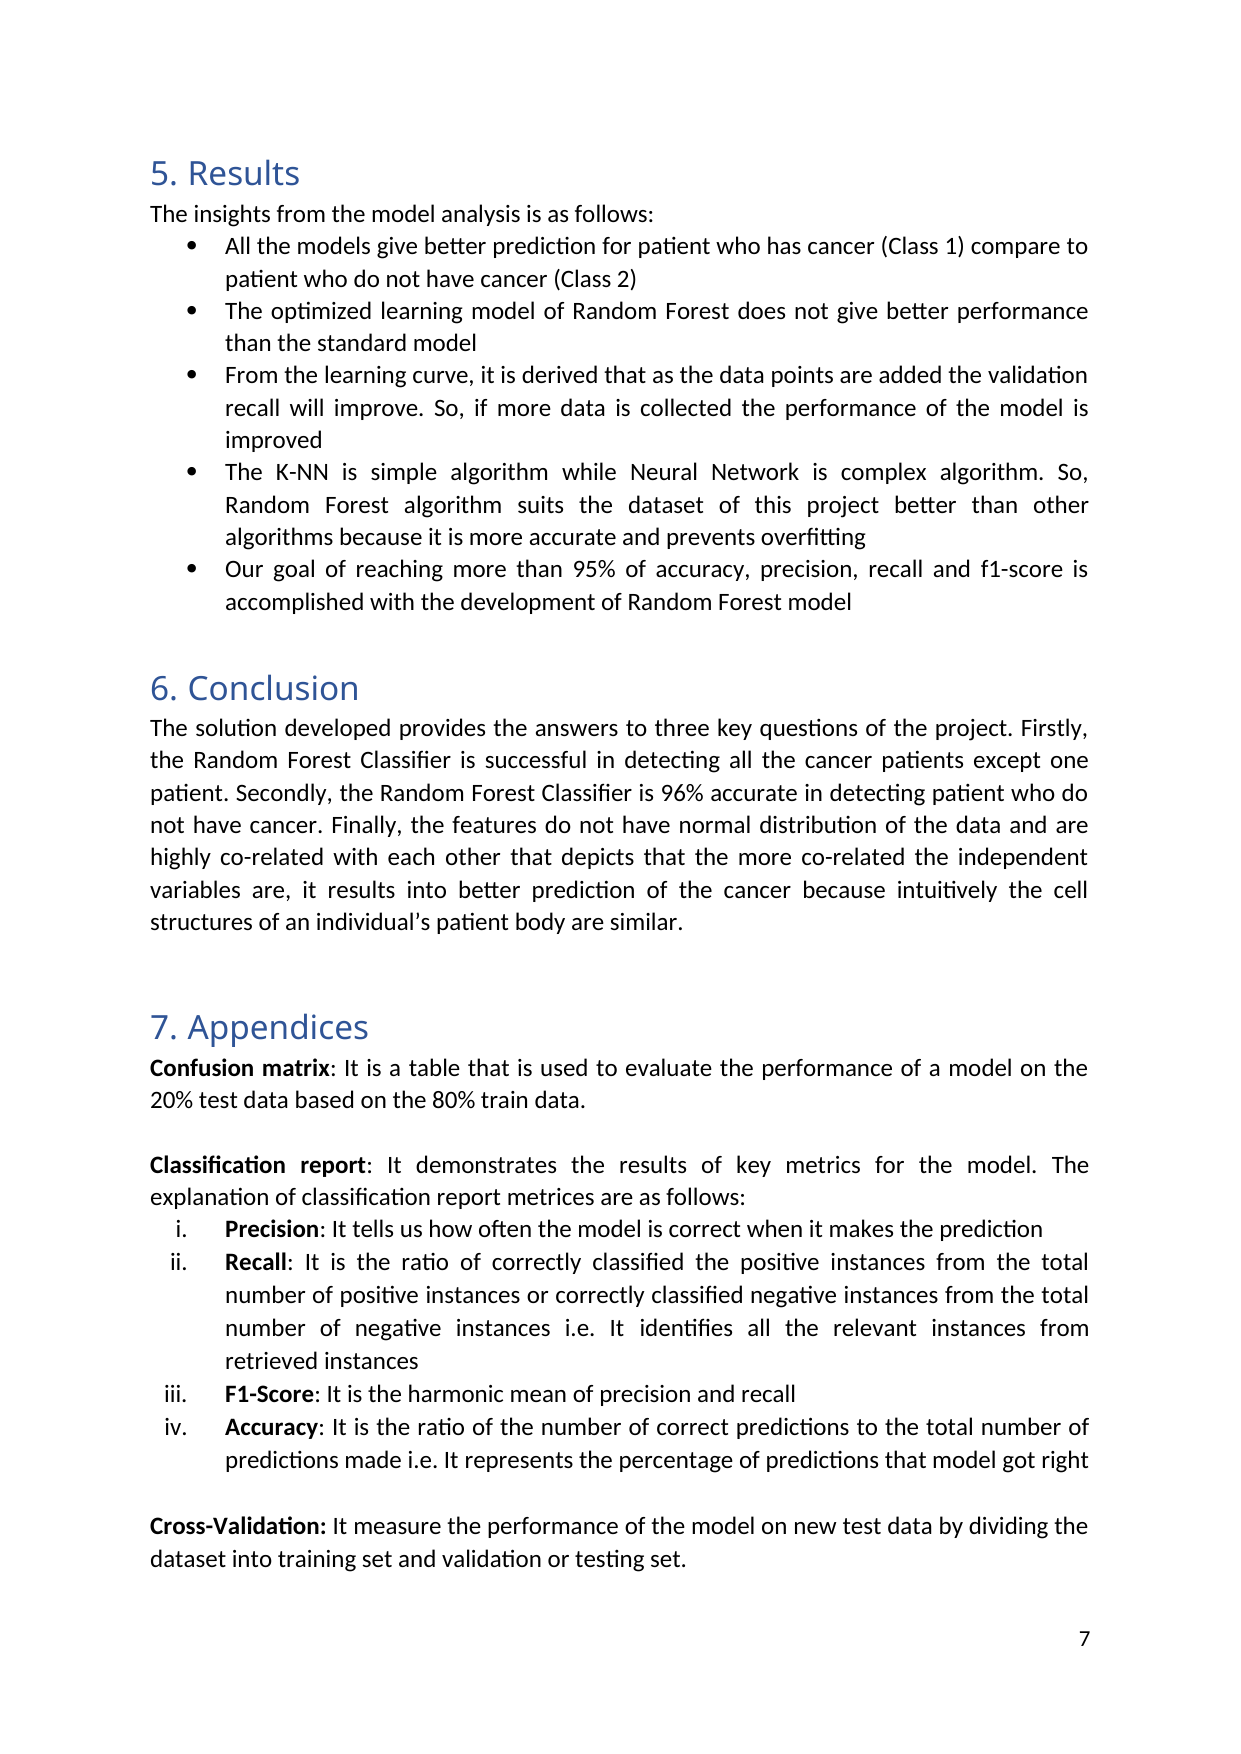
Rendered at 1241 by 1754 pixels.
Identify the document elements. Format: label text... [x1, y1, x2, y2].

list Precision: It tells us how often the model is correct when it makes the prediction [187, 1214, 1090, 1244]
list The K-NN is simple algorithm while Neural Network is complex algorithm. So, Random Forest algorithm suits the dataset of this project better than other algorithms because it is more accurate and prevents overfitting [187, 456, 1090, 552]
text Cross-Validation: It measure the performance of the model on new test data by dividing the dataset into training set and validation or testing set. [150, 1510, 1090, 1573]
list From the learning curve, it is derived that as the data points are added the validation recall will improve. So, if more data is collected the performance of the model is improved [187, 359, 1090, 455]
list The optimized learning model of Random Forest does not give better performance than the standard model [187, 295, 1090, 358]
list All the models give better prediction for patient who has cancer (Class 1) compare to patient who do not have cancer (Class 2) [187, 230, 1090, 293]
subtitle Results [150, 150, 1090, 195]
text Confusion matrix: It is a table that is used to evaluate the performance of a model on the 20% test data based on the 80% train data. [150, 1052, 1090, 1115]
subtitle Conclusion [150, 664, 1090, 710]
subtitle Appendices [150, 1004, 1090, 1049]
text The insights from the model analysis is as follows: [150, 198, 1090, 229]
text Classification report: It demonstrates the results of key metrics for the model. The explanation of classification report metrices are as follows: [150, 1149, 1090, 1212]
list Our goal of reaching more than 95% of accuracy, precision, recall and f1-score is accomplished with the development of Random Forest model [187, 553, 1090, 616]
list Recall: It is the ratio of correctly classified the positive instances from the total number of positive instances or correctly classified negative instances from the total number of negative instances i.e. It identifies all the relevant instances from retrieved instances [187, 1247, 1090, 1376]
list Accuracy: It is the ratio of the number of correct predictions to the total number of predictions made i.e. It represents the percentage of predictions that model got right [187, 1411, 1090, 1474]
list F1-Score: It is the harmonic mean of precision and recall [187, 1378, 1090, 1409]
text The solution developed provides the answers to three key questions of the project. Firstly, the Random Forest Classifier is successful in detecting all the cancer patients except one patient. Secondly, the Random Forest Classifier is 96% accurate in detecting patient who do not have cancer. Finally, the features do not have normal distribution of the data and are highly co-related with each other that depicts that the more co-related the independent variables are, it results into better prediction of the cancer because intuitively the cell structures of an individual’s patient body are similar. [150, 712, 1090, 937]
